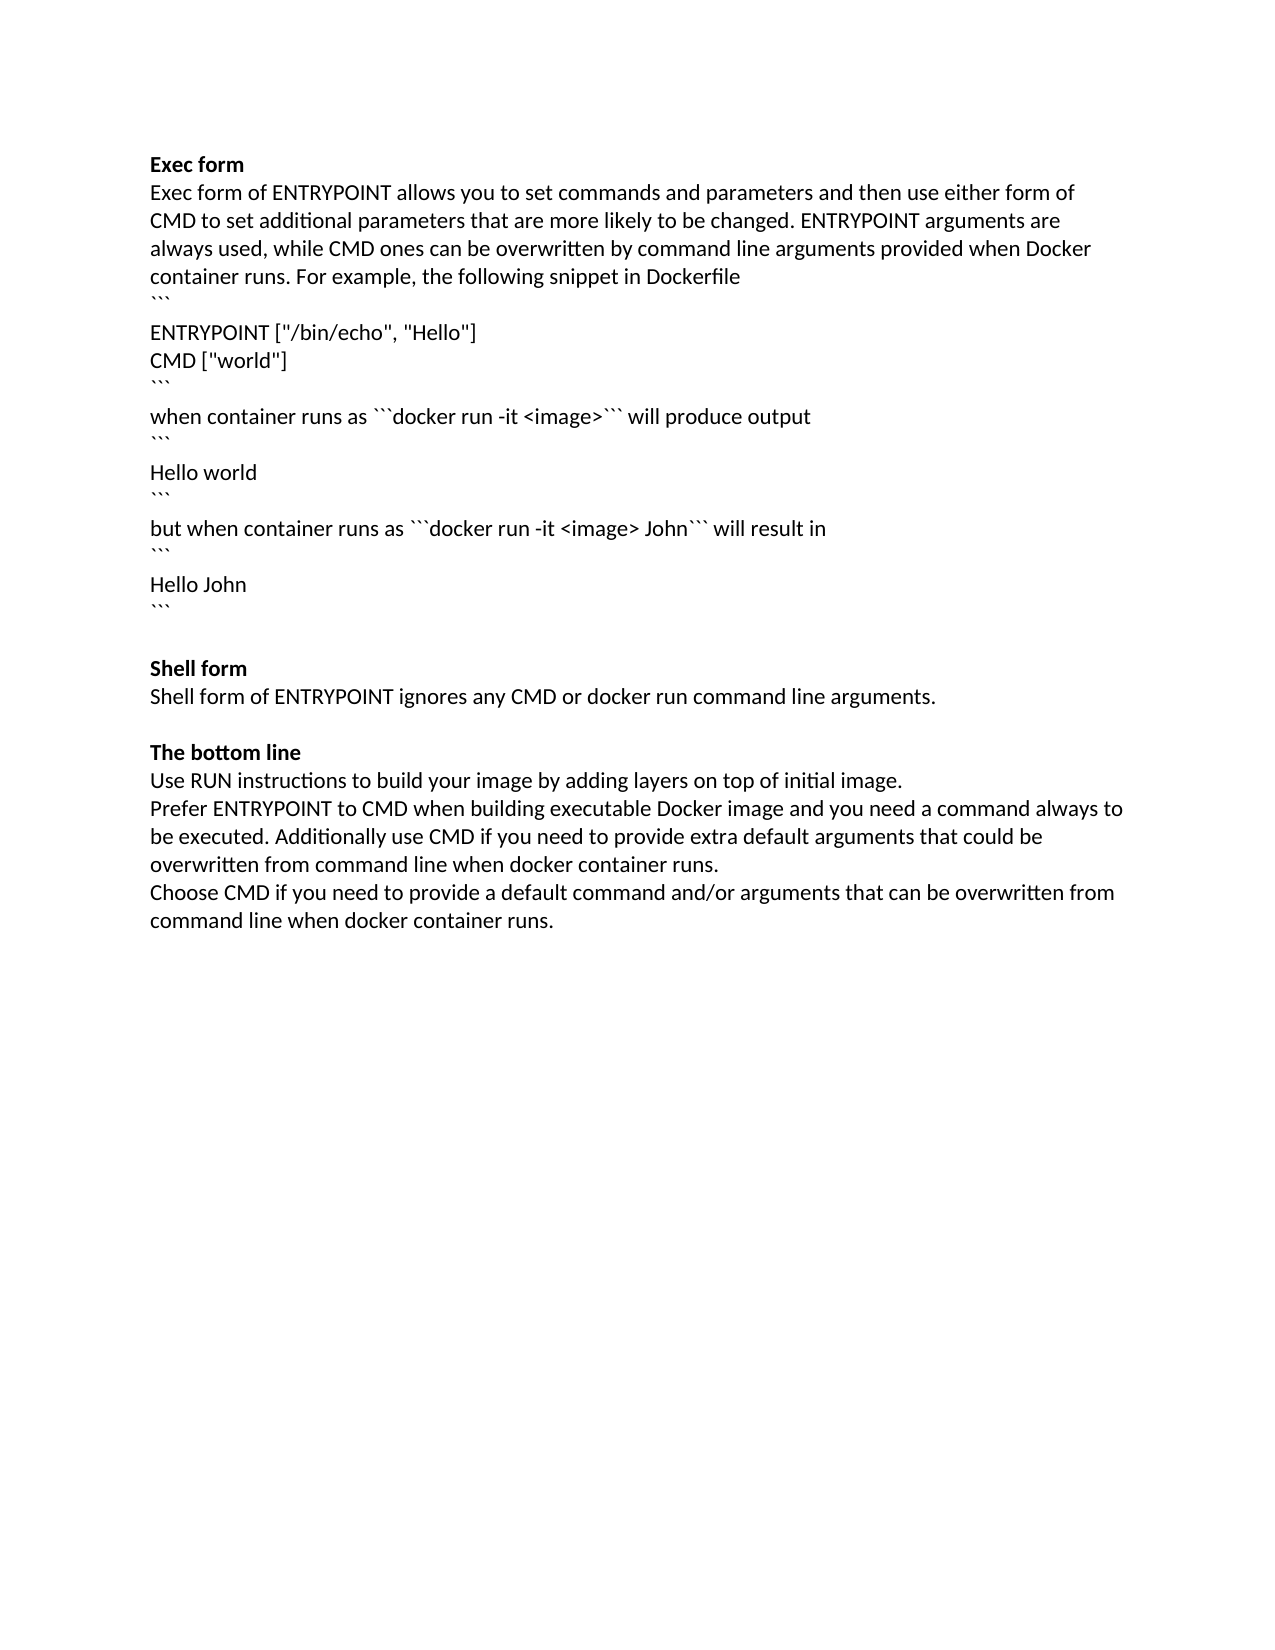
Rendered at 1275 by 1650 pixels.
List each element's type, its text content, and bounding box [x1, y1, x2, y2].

text ``` [150, 290, 1125, 318]
text ENTRYPOINT ["/bin/echo", "Hello"] [150, 318, 1125, 346]
text Exec form of ENTRYPOINT allows you to set commands and parameters and then use either form of CMD to set additional parameters that are more likely to be changed. ENTRYPOINT arguments are always used, while CMD ones can be overwritten by command line arguments provided when Docker container runs. For example, the following snippet in Dockerfile [150, 178, 1125, 290]
text but when container runs as ```docker run -it <image> John``` will result in [150, 514, 1125, 542]
text Use RUN instructions to build your image by adding layers on top of initial image. [150, 766, 1125, 794]
text Hello world [150, 458, 1125, 486]
text ``` [150, 542, 1125, 570]
text when container runs as ```docker run -it <image>``` will produce output [150, 402, 1125, 430]
text ``` [150, 598, 1125, 626]
text Shell form of ENTRYPOINT ignores any CMD or docker run command line arguments. [150, 682, 1125, 710]
text Choose CMD if you need to provide a default command and/or arguments that can be overwritten from command line when docker container runs. [150, 878, 1125, 934]
text Exec form [150, 150, 1125, 178]
text ``` [150, 374, 1125, 402]
text Shell form [150, 654, 1125, 682]
text CMD ["world"] [150, 346, 1125, 374]
text The bottom line [150, 738, 1125, 766]
text ``` [150, 486, 1125, 514]
text Prefer ENTRYPOINT to CMD when building executable Docker image and you need a command always to be executed. Additionally use CMD if you need to provide extra default arguments that could be overwritten from command line when docker container runs. [150, 794, 1125, 878]
text ``` [150, 430, 1125, 458]
text Hello John [150, 570, 1125, 598]
